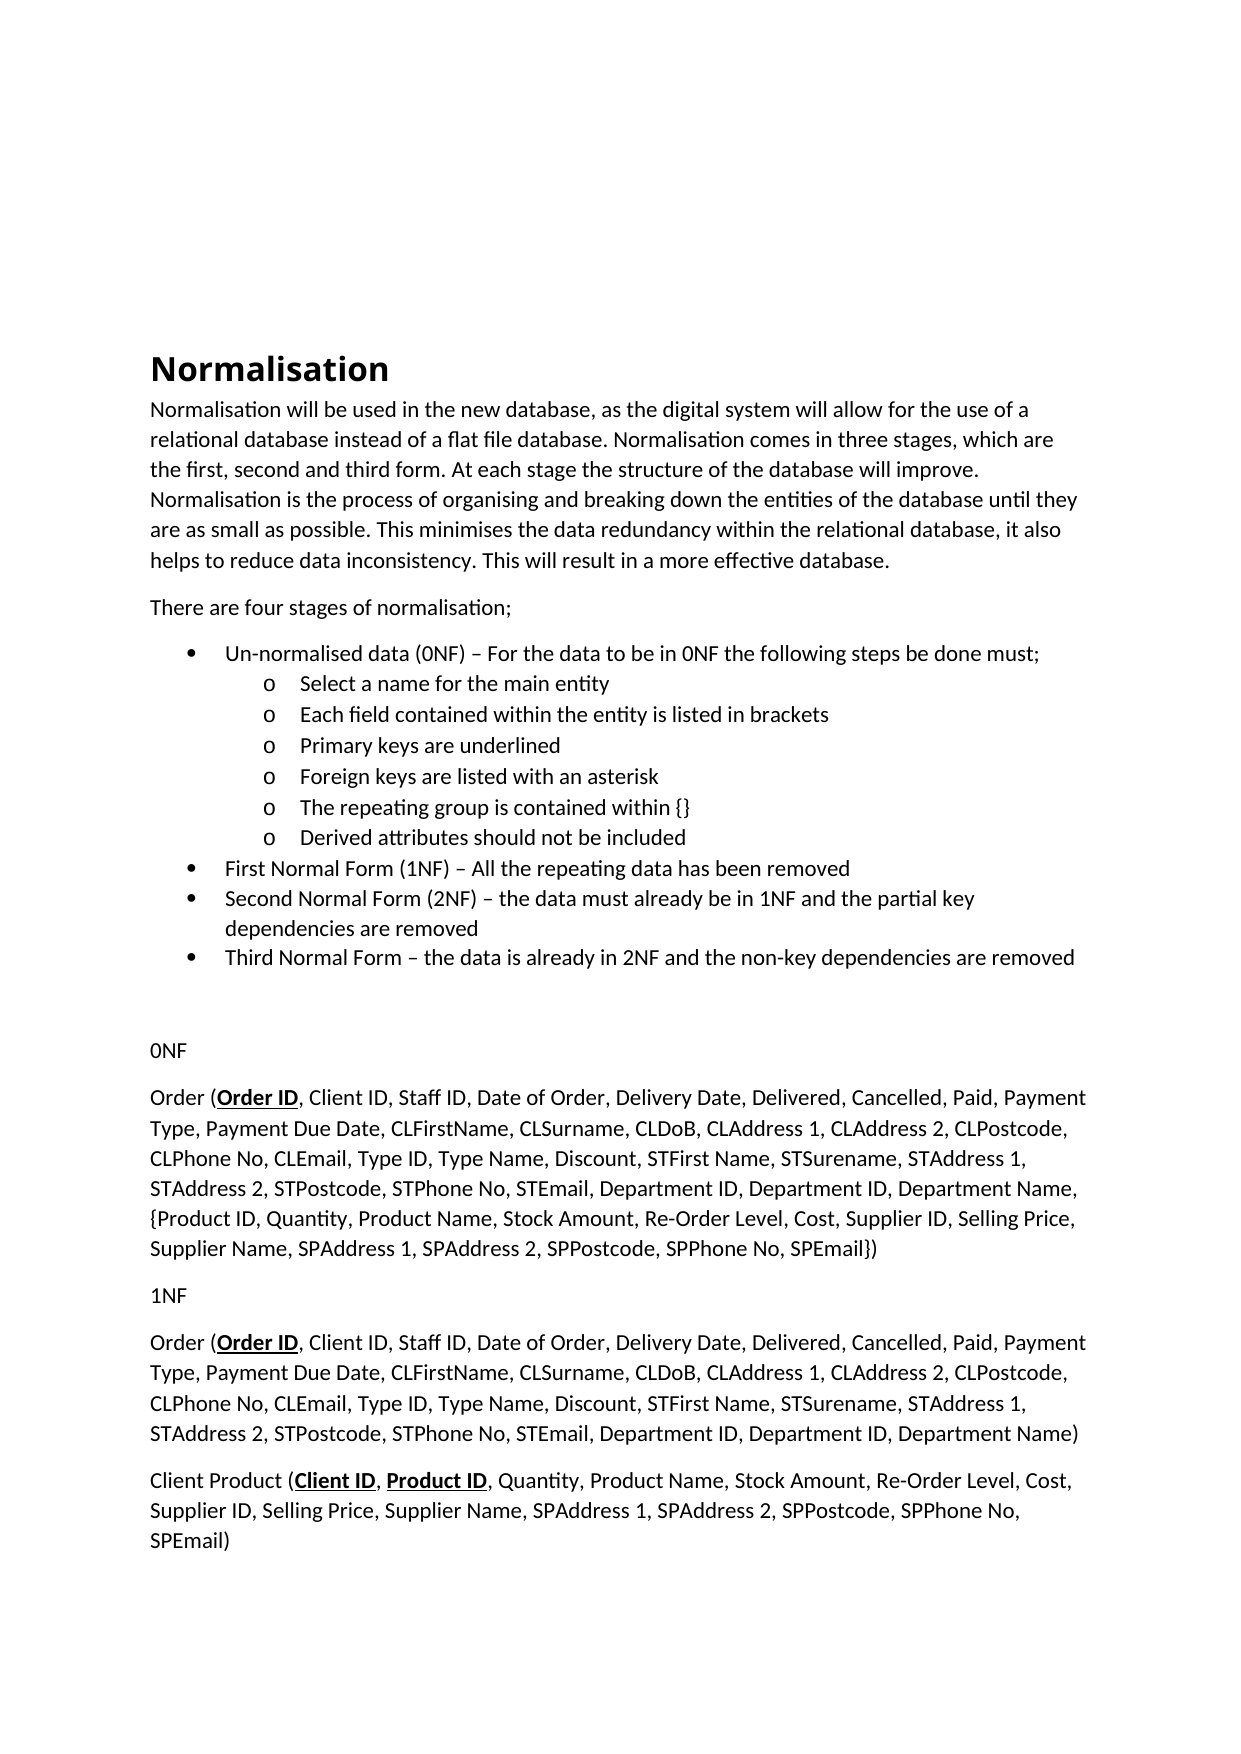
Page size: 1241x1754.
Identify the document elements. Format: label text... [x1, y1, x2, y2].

text Normalisation will be used in the new database, as the digital system will allow for the use of a relational database instead of a flat file database. Normalisation comes in three stages, which are the first, second and third form. At each stage the structure of the database will improve. Normalisation is the process of organising and breaking down the entities of the database until they are as small as possible. This minimises the data redundancy within the relational database, it also helps to reduce data inconsistency. This will result in a more effective database. [150, 395, 1090, 574]
list Derived attributes should not be included [262, 823, 1090, 853]
list The repeating group is contained within {} [262, 793, 1090, 822]
list Un-normalised data (0NF) – For the data to be in 0NF the following steps be done must; [187, 639, 1090, 668]
list Primary keys are underlined [262, 731, 1090, 760]
text Order (Order ID, Client ID, Staff ID, Date of Order, Delivery Date, Delivered, Cancelled, Paid, Payment Type, Payment Due Date, CLFirstName, CLSurname, CLDoB, CLAddress 1, CLAddress 2, CLPostcode, CLPhone No, CLEmail, Type ID, Type Name, Discount, STFirst Name, STSurename, STAddress 1, STAddress 2, STPostcode, STPhone No, STEmail, Department ID, Department ID, Department Name, {Product ID, Quantity, Product Name, Stock Amount, Re-Order Level, Cost, Supplier ID, Selling Price, Supplier Name, SPAddress 1, SPAddress 2, SPPostcode, SPPhone No, SPEmail}) [150, 1083, 1090, 1262]
text 1NF [150, 1281, 1090, 1309]
text Client Product (Client ID, Product ID, Quantity, Product Name, Stock Amount, Re-Order Level, Cost, Supplier ID, Selling Price, Supplier Name, SPAddress 1, SPAddress 2, SPPostcode, SPPhone No, SPEmail) [150, 1466, 1090, 1554]
subtitle Normalisation [150, 346, 1090, 391]
list First Normal Form (1NF) – All the repeating data has been removed [187, 854, 1090, 882]
text There are four stages of normalisation; [150, 593, 1090, 621]
list Each field contained within the entity is listed in brackets [262, 700, 1090, 729]
text 0NF [150, 1037, 1090, 1064]
list Third Normal Form – the data is already in 2NF and the non-key dependencies are removed [187, 943, 1090, 971]
list Foreign keys are listed with an asterisk [262, 762, 1090, 791]
list Second Normal Form (2NF) – the data must already be in 1NF and the partial key dependencies are removed [187, 884, 1090, 942]
list Select a name for the main entity [262, 669, 1090, 698]
